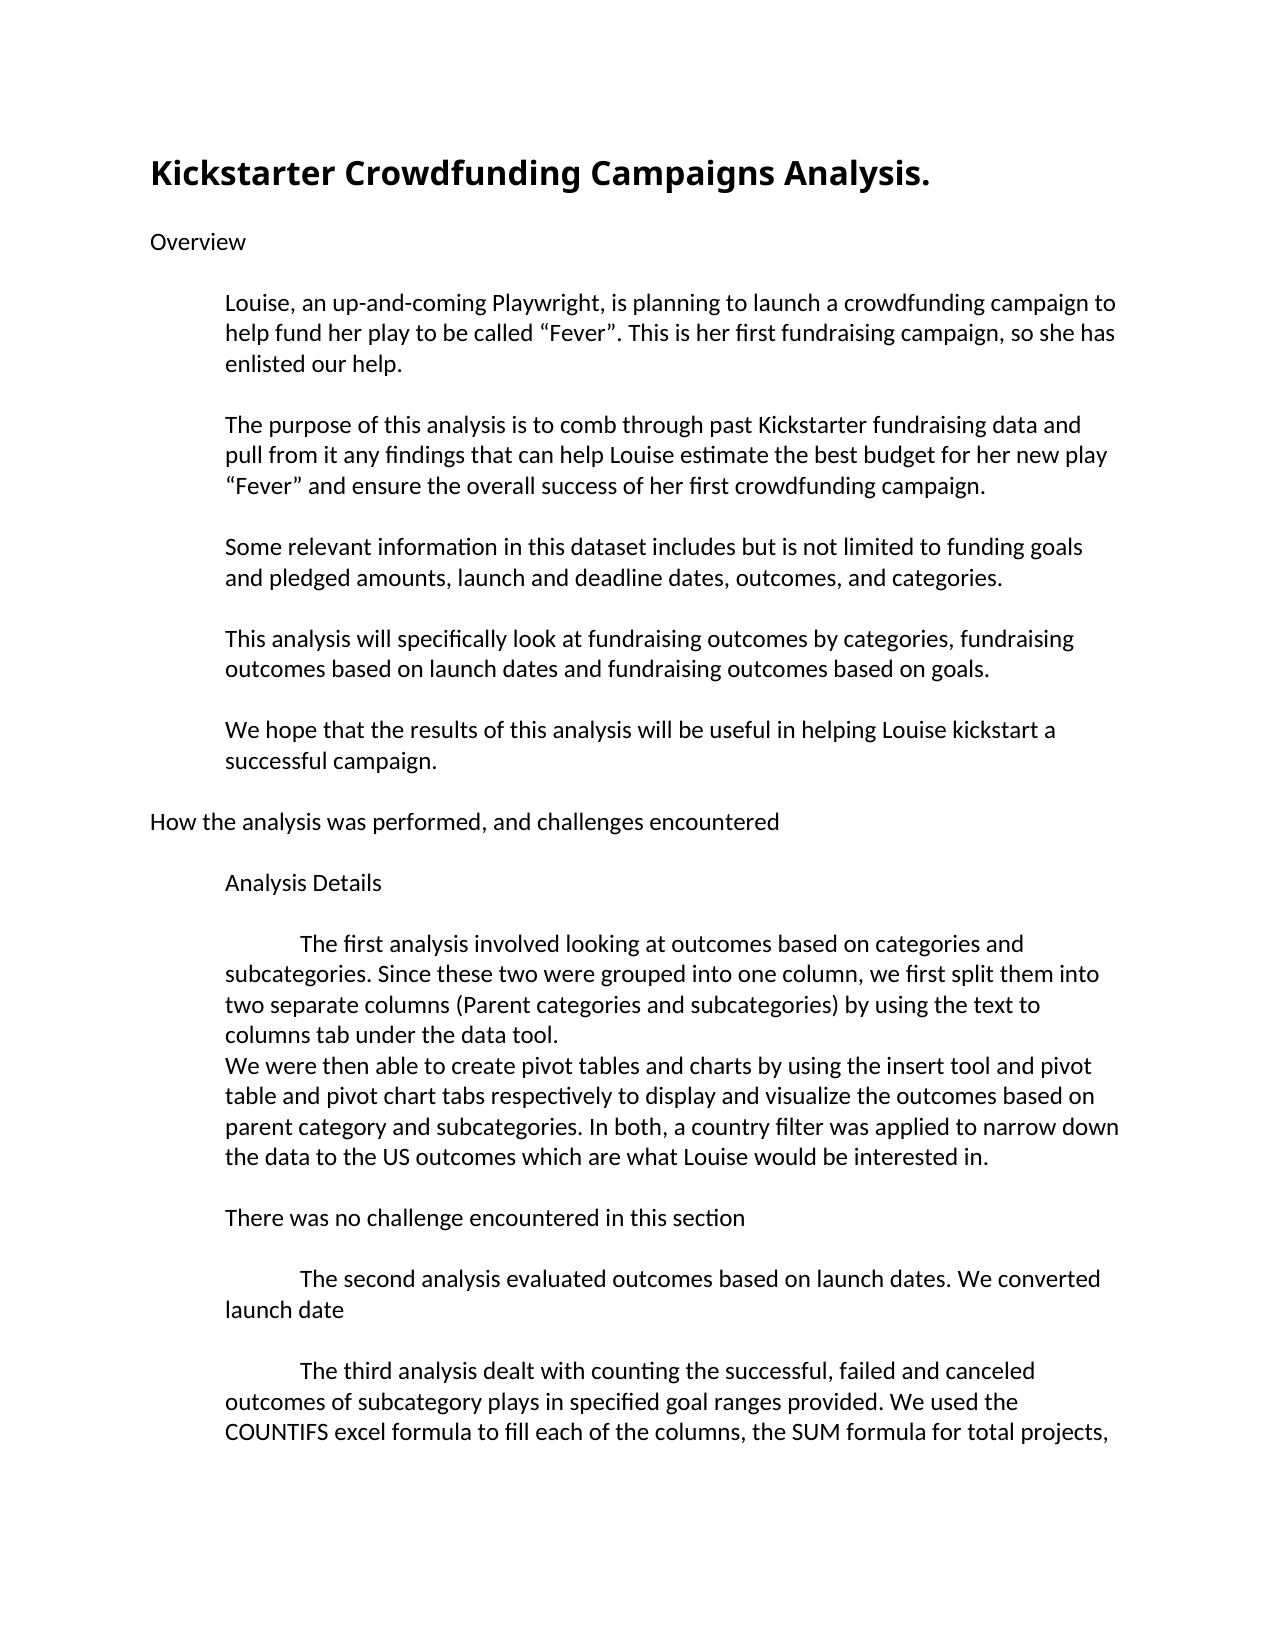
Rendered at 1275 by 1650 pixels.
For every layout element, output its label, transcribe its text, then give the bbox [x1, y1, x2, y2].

text The first analysis involved looking at outcomes based on categories and subcategories. Since these two were grouped into one column, we first split them into two separate columns (Parent categories and subcategories) by using the text to columns tab under the data tool. [225, 928, 1125, 1050]
text This analysis will specifically look at fundraising outcomes by categories, fundraising outcomes based on launch dates and fundraising outcomes based on goals. [225, 623, 1125, 684]
text “Fever” and ensure the overall success of her first crowdfunding campaign. [150, 470, 1125, 501]
text pull from it any findings that can help Louise estimate the best budget for her new play [150, 439, 1125, 470]
text How the analysis was performed, and challenges encountered [150, 806, 1125, 836]
text Kickstarter Crowdfunding Campaigns Analysis. [150, 150, 1125, 195]
text We were then able to create pivot tables and charts by using the insert tool and pivot table and pivot chart tabs respectively to display and visualize the outcomes based on parent category and subcategories. In both, a country filter was applied to narrow down the data to the US outcomes which are what Louise would be interested in. [225, 1050, 1125, 1172]
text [225, 1355, 1125, 1447]
text There was no challenge encountered in this section [150, 1203, 1125, 1233]
text Some relevant information in this dataset includes but is not limited to funding goals and pledged amounts, launch and deadline dates, outcomes, and categories. [225, 531, 1125, 592]
text Overview [150, 226, 1125, 256]
text Louise, an up-and-coming Playwright, is planning to launch a crowdfunding campaign to help fund her play to be called “Fever”. This is her first fundraising campaign, so she has enlisted our help. [225, 287, 1125, 378]
text Analysis Details [150, 867, 1125, 897]
text We hope that the results of this analysis will be useful in helping Louise kickstart a successful campaign. [225, 714, 1125, 775]
text The purpose of this analysis is to comb through past Kickstarter fundraising data and [225, 409, 1125, 439]
text The second analysis evaluated outcomes based on launch dates. We converted launch date [225, 1264, 1125, 1325]
